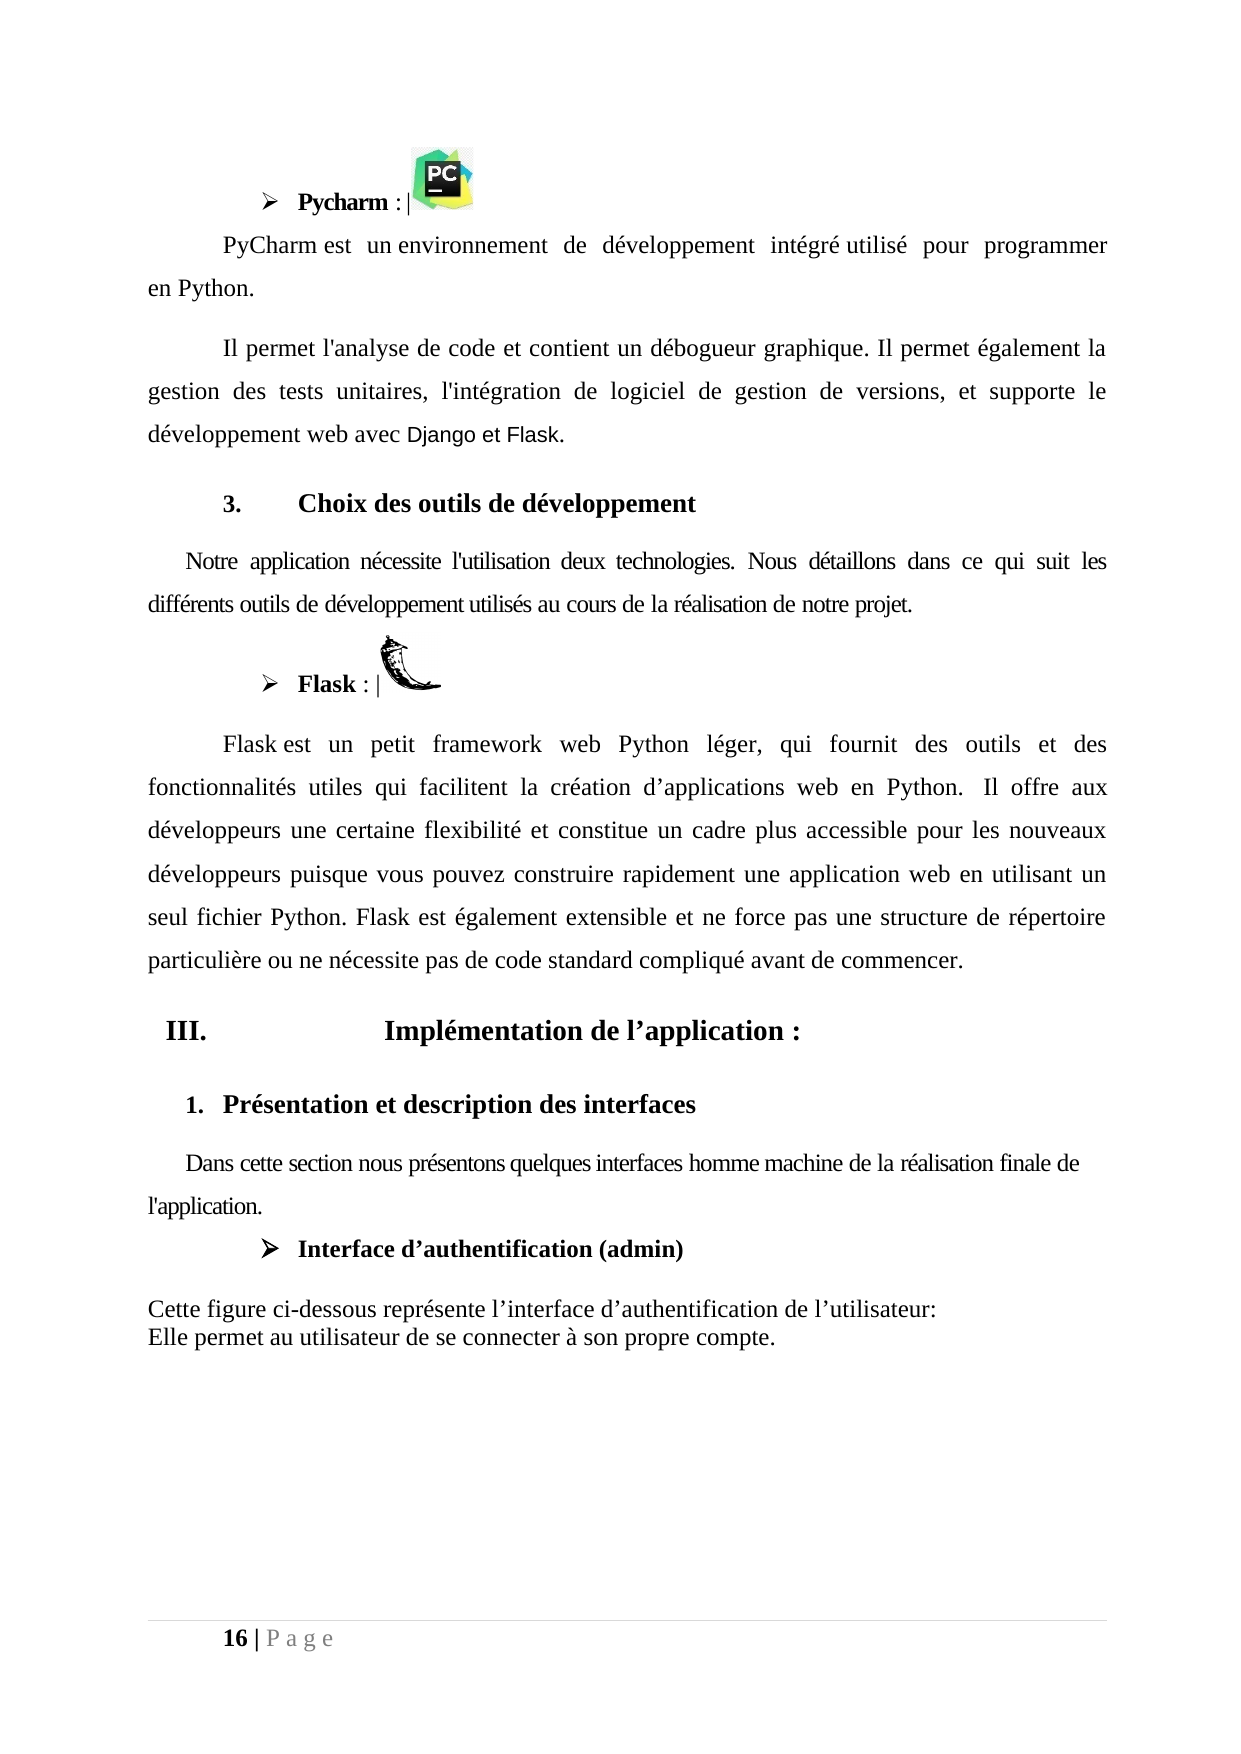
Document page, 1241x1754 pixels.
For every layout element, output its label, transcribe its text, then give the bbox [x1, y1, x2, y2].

text Dans cette section nous présentons quelques interfaces homme machine de la réalisation finale de l'application. [148, 1148, 1108, 1219]
list Pycharm : | [260, 148, 1108, 215]
picture [411, 147, 474, 210]
text PyCharm est un environnement de développement intégré utilisé pour programmer en Python. [148, 230, 1108, 302]
picture [380, 632, 441, 693]
text Notre application nécessite l'utilisation deux technologies. Nous détaillons dans ce qui suit les différents outils de développement utilisés au cours de la réalisation de notre projet. [148, 546, 1108, 618]
subtitle Implémentation de l’application : [207, 1013, 1108, 1047]
text Elle permet au utilisateur de se connecter à son propre compte. [148, 1322, 1108, 1351]
text Flask est un petit framework web Python léger, qui fournit des outils et des fonctionnalités utiles qui facilitent la création d’applications web en Python. Il offre aux développeurs une certaine flexibilité et constitue un cadre plus accessible pour les nouveaux développeurs puisque vous pouvez construire rapidement une application web en utilisant un seul fichier Python. Flask est également extensible et ne force pas une structure de répertoire particulière ou ne nécessite pas de code standard compliqué avant de commencer. [148, 729, 1108, 974]
subtitle Présentation et description des interfaces [185, 1088, 1108, 1119]
subtitle Choix des outils de développement [223, 487, 1108, 518]
text Il permet l'analyse de code et contient un débogueur graphique. Il permet également la gestion des tests unitaires, l'intégration de logiciel de gestion de versions, et supporte le développement web avec Django et Flask. [148, 333, 1108, 448]
list Flask : | [260, 632, 1108, 698]
text Cette figure ci-dessous représente l’interface d’authentification de l’utilisateur: [148, 1294, 1108, 1322]
list Interface d’authentification (admin) [260, 1234, 1108, 1263]
